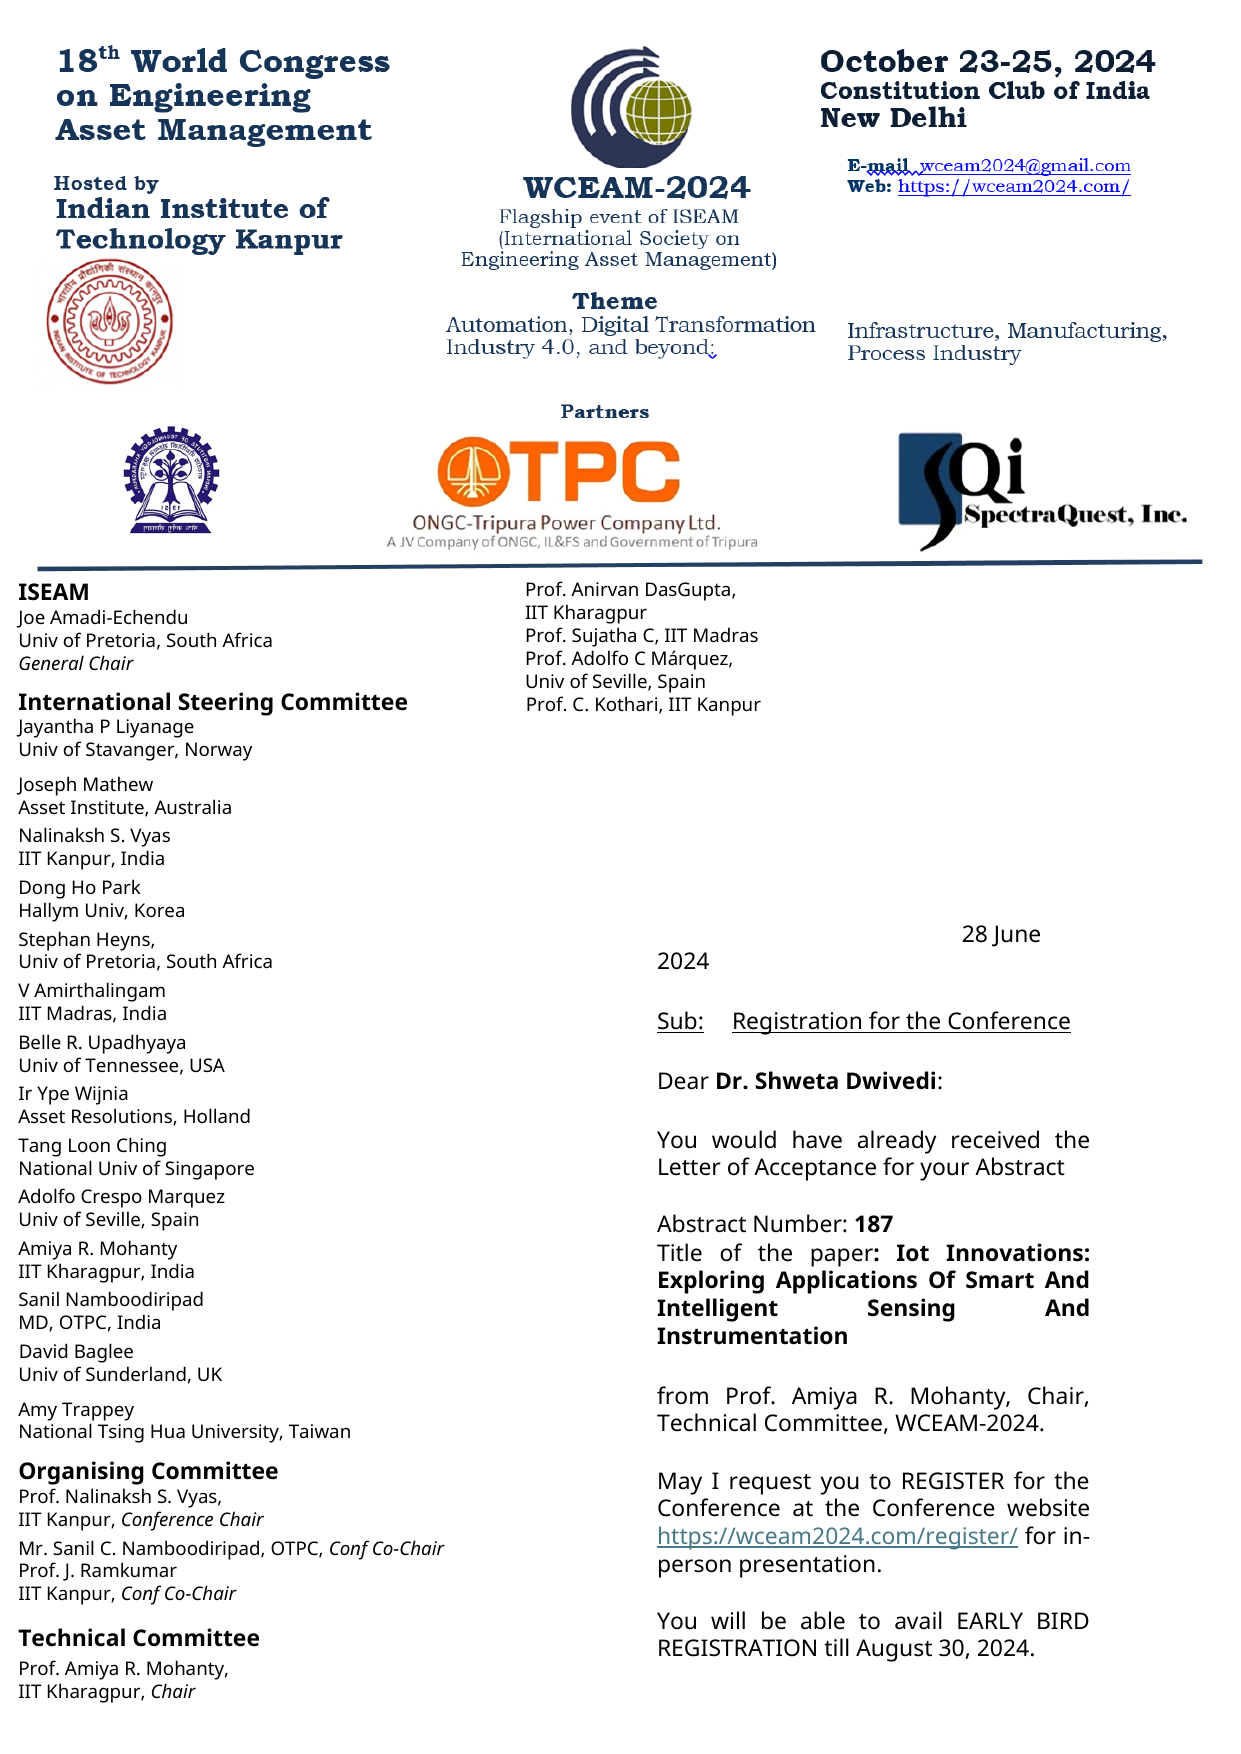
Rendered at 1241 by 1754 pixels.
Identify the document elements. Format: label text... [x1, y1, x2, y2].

text David Baglee [19, 1340, 583, 1363]
text Adolfo Crespo Marquez [18, 1185, 583, 1208]
text Amiya R. Mohanty [18, 1237, 583, 1260]
text Organising Committee [18, 1457, 583, 1485]
text IIT Kharagpur, India [18, 1260, 583, 1283]
text Mr. Sanil C. Namboodiripad, OTPC, Conf Co-Chair [18, 1537, 583, 1559]
text Asset Resolutions, Holland [18, 1105, 583, 1128]
text Joe Amadi-Echendu [18, 606, 583, 629]
text Technical Committee [18, 1623, 583, 1652]
text Univ of Pretoria, South Africa [18, 629, 583, 652]
text 28 June 2024 [657, 920, 1090, 976]
text Univ of Pretoria, South Africa [18, 951, 583, 973]
text Univ of Stavanger, Norway [18, 738, 583, 761]
text May I request you to REGISTER for the Conference at the Conference website https://wceam2024.com/register/ for in- person presentation. [657, 1467, 1090, 1579]
text Amy Trappey National Tsing Hua University, Taiwan [18, 1398, 583, 1444]
text Univ of Tennessee, USA [18, 1054, 583, 1077]
text You would have already received the Letter of Acceptance for your Abstract [657, 1126, 1090, 1182]
text IIT Kharagpur [620, 601, 1090, 624]
text Univ of Seville, Spain [18, 1208, 583, 1231]
picture [28, 9, 1212, 579]
text Joseph Mathew [18, 773, 583, 796]
text Nalinaksh S. Vyas [18, 824, 583, 847]
text Prof. Adolfo C Márquez, [620, 647, 1090, 670]
text from Prof. Amiya R. Mohanty, Chair, Technical Committee, WCEAM-2024. [657, 1382, 1090, 1438]
text Dear Dr. Shweta Dwivedi: [657, 1067, 1090, 1095]
text ISEAM [18, 578, 583, 606]
text Prof. C. Kothari, IIT Kanpur [620, 693, 1090, 716]
text Abstract Number: 187 [657, 1210, 1090, 1238]
text IIT Kanpur, India [18, 847, 583, 870]
text Belle R. Upadhyaya [18, 1031, 583, 1054]
text Prof. Amiya R. Mohanty, [18, 1657, 583, 1680]
text Sanil Namboodiripad [18, 1288, 583, 1311]
text Stephan Heyns, [18, 928, 583, 951]
text IIT Kanpur, Conf Co-Chair [18, 1582, 583, 1605]
text MD, OTPC, India [18, 1311, 583, 1334]
text Prof. Nalinaksh S. Vyas, [18, 1485, 583, 1508]
text Dong Ho Park [18, 876, 583, 899]
text Hallym Univ, Korea [18, 899, 583, 922]
text You will be able to avail EARLY BIRD REGISTRATION till August 30, 2024. [657, 1607, 1090, 1663]
text IIT Kharagpur, Chair [18, 1680, 583, 1703]
text Jayantha P Liyanage [18, 716, 583, 738]
text International Steering Committee [18, 687, 583, 716]
text IIT Madras, India [18, 1002, 583, 1025]
text Sub: Registration for the Conference [657, 1007, 1090, 1035]
text Tang Loon Ching [18, 1134, 583, 1157]
text Univ of Seville, Spain [620, 670, 1090, 693]
text Prof. Sujatha C, IIT Madras [620, 624, 1090, 647]
text Title of the paper: Iot Innovations: Exploring Applications Of Smart And Intelligent Sensing And Instrumentation [657, 1238, 1090, 1351]
text Prof. J. Ramkumar [18, 1559, 583, 1582]
text V Amirthalingam [18, 979, 583, 1002]
text Asset Institute, Australia [18, 796, 583, 819]
text Prof. Anirvan DasGupta, [620, 579, 1090, 601]
text Univ of Sunderland, UK [18, 1363, 583, 1386]
text Ir Ype Wijnia [18, 1082, 583, 1105]
text IIT Kanpur, Conference Chair [18, 1508, 583, 1531]
text National Univ of Singapore [18, 1157, 583, 1180]
text General Chair [18, 652, 583, 675]
